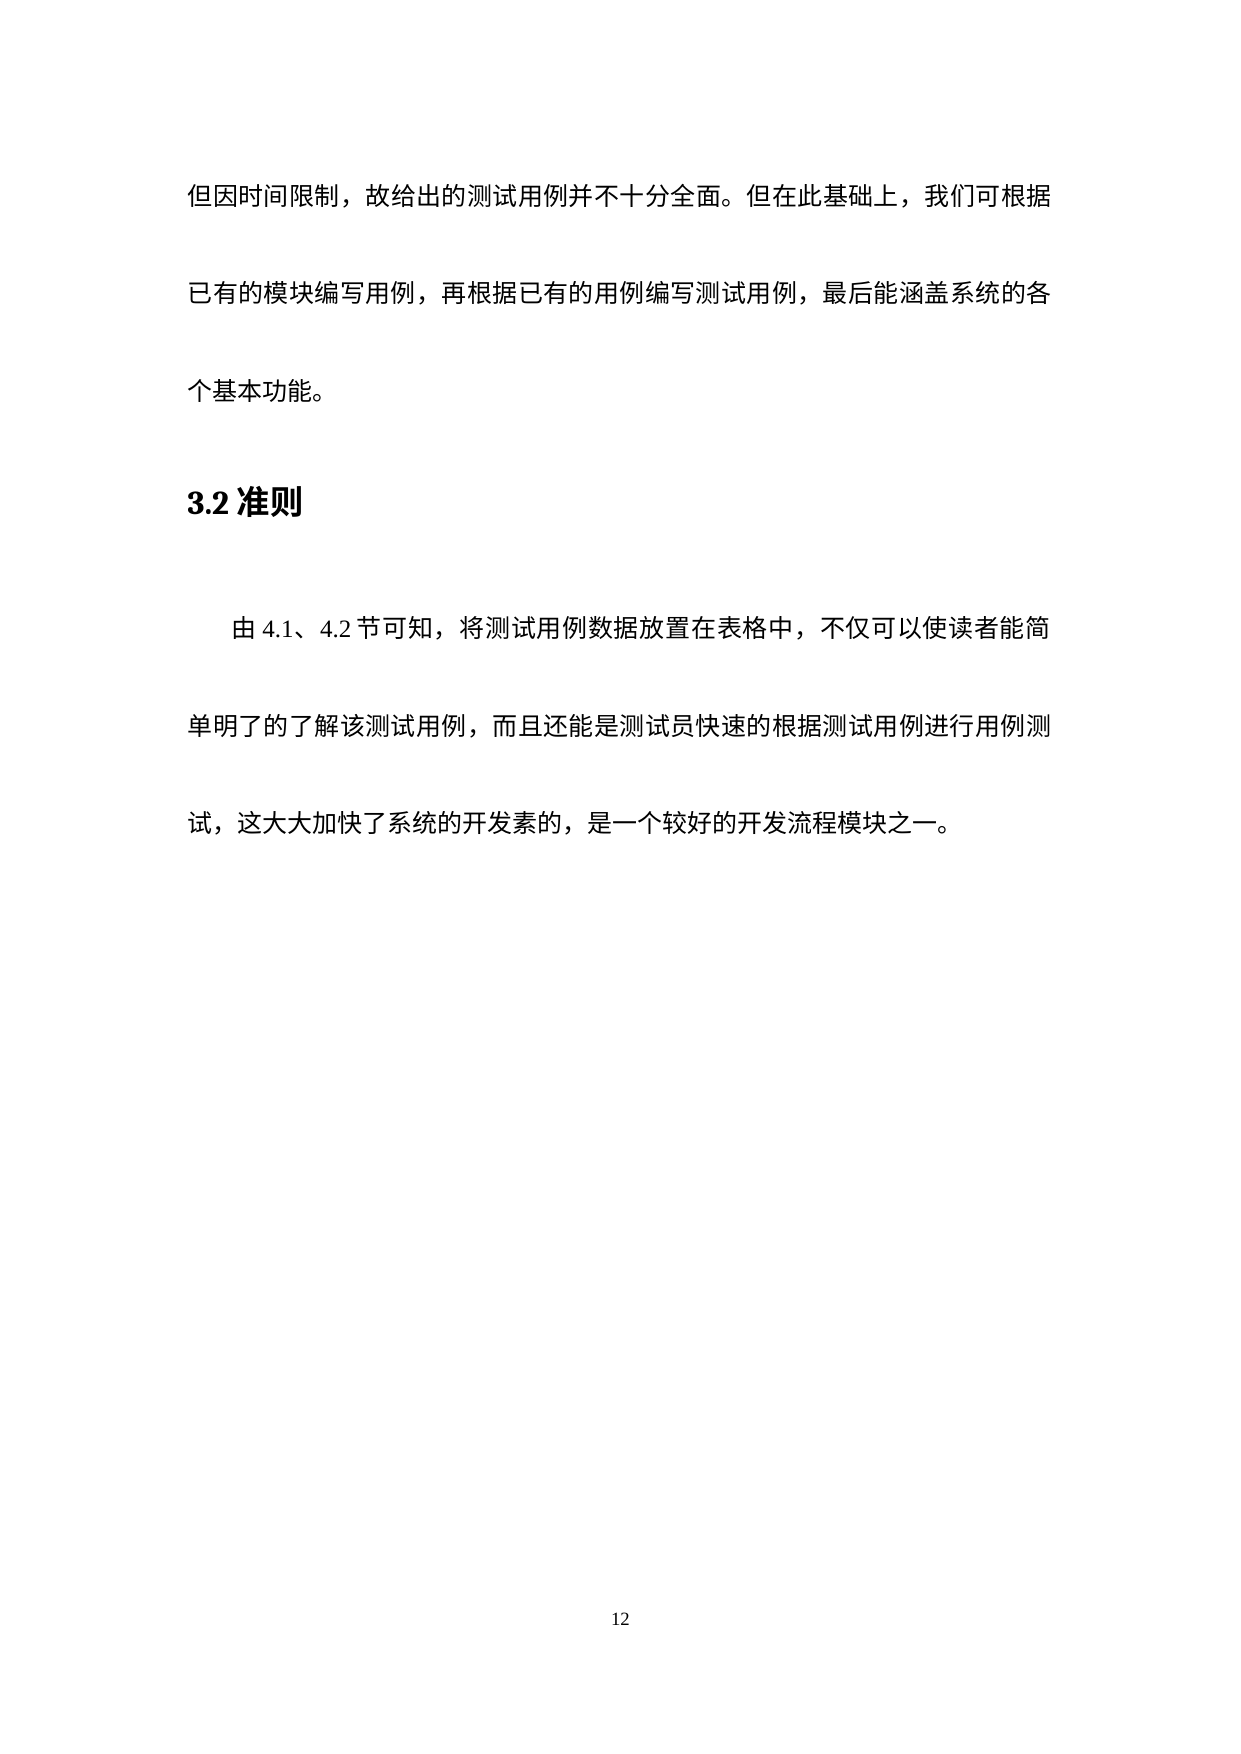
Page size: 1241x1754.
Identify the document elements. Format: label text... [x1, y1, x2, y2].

text 由上述测试计划我们可知，本系统的测试用例范围涵盖模块的各基本功能，但因时间限制，故给出的测试用例并不十分全面。但在此基础上，我们可根据已有的模块编写用例，再根据已有的用例编写测试用例，最后能涵盖系统的各个基本功能。 [187, 162, 1053, 422]
text 由4.1、4.2节可知，将测试用例数据放置在表格中，不仅可以使读者能简单明了的了解该测试用例，而且还能是测试员快速的根据测试用例进行用例测试，这大大加快了系统的开发素的，是一个较好的开发流程模块之一。 [187, 594, 1053, 854]
subtitle 3.2 准则 [187, 467, 1053, 532]
